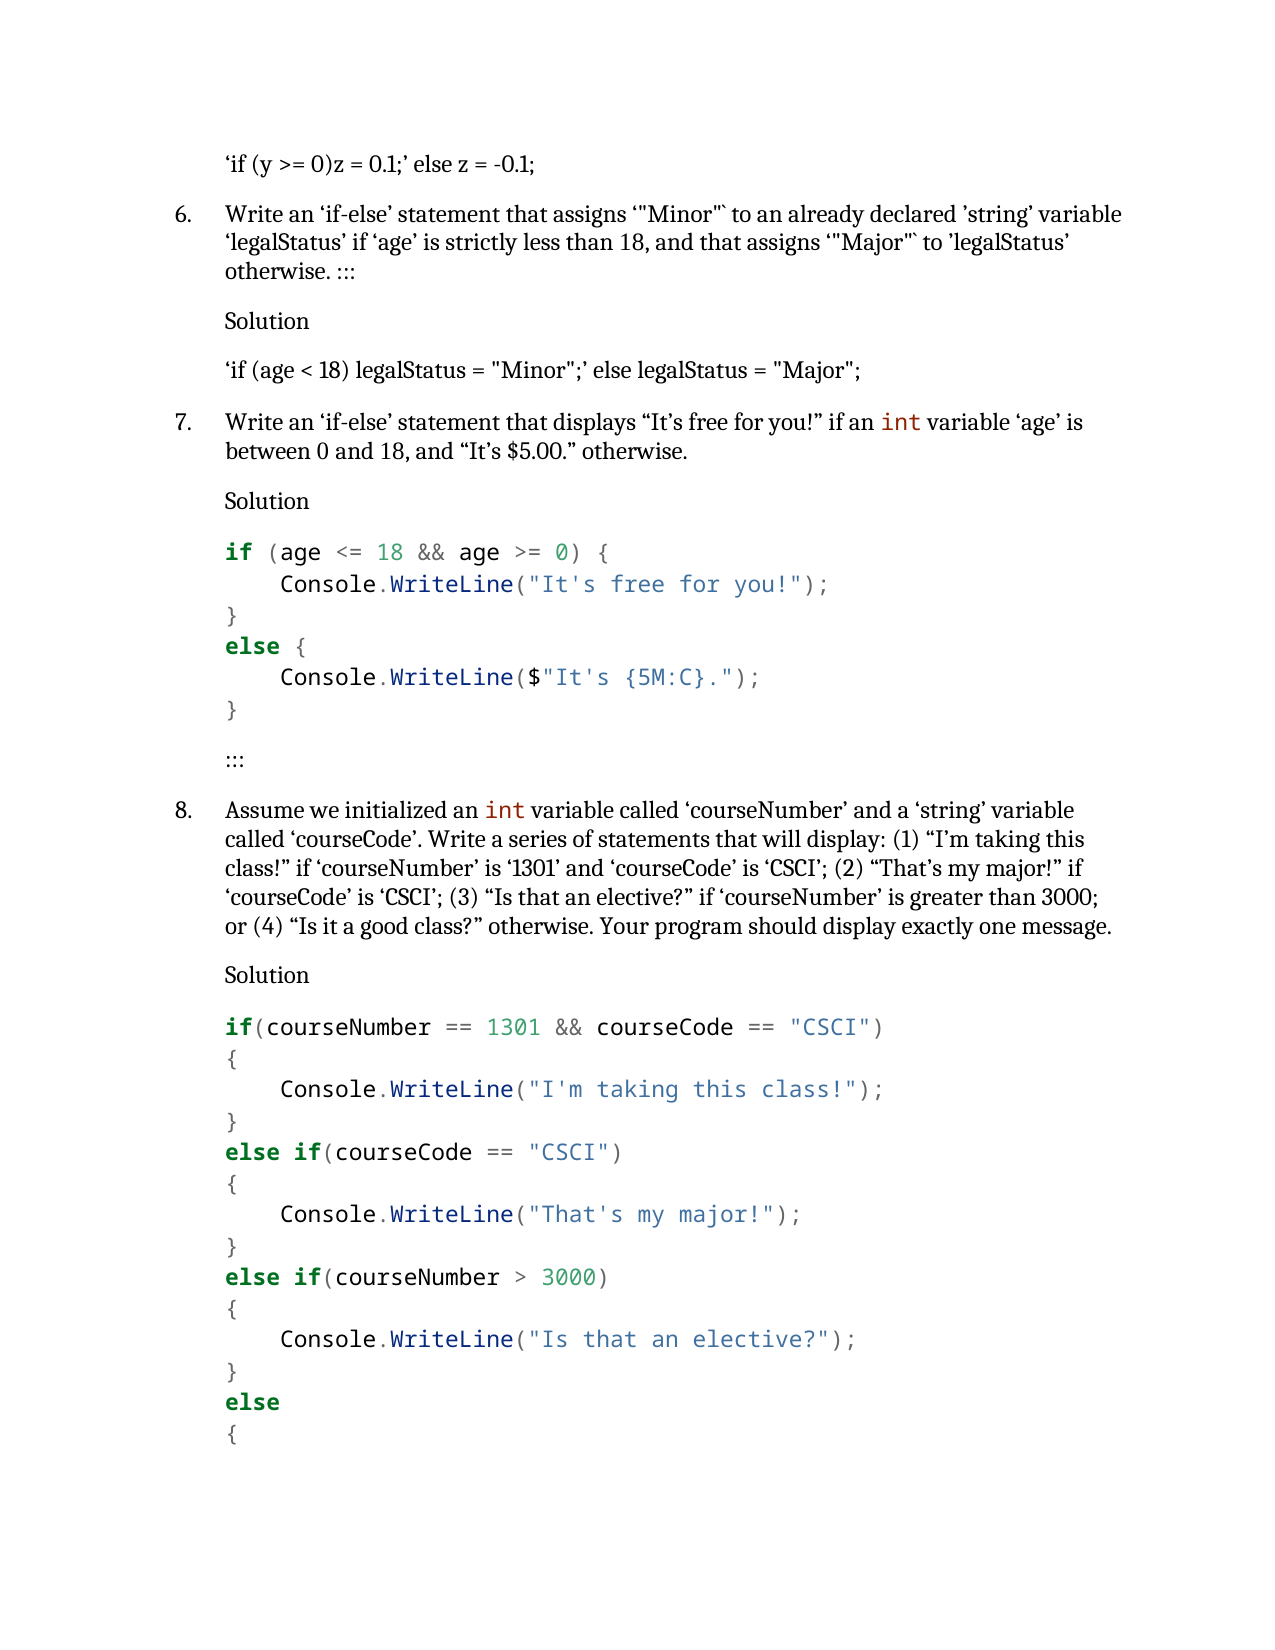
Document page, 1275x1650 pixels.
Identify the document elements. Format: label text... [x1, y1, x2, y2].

list if (age <= 18 && age >= 0) { Console.WriteLine("It's free for you!"); } else { Console.WriteLine($"It's {5M:C}."); } [175, 536, 1125, 724]
list Write an ‘if-else’ statement that displays “It’s free for you!” if an int variable ‘age’ is between and , and “It’s $5.00.” otherwise. [175, 406, 1125, 466]
list Solution [175, 961, 1125, 990]
list Solution [175, 487, 1125, 515]
list ‘if (y >= 0)z = 0.1;’ else z = -0.1; [175, 150, 1125, 179]
list Write an ‘if-else’ statement that assigns ‘"Minor"` to an already declared ’string’ variable ‘legalStatus’ if ‘age’ is strictly less than , and that assigns ‘"Major"` to ’legalStatus’ otherwise. ::: [175, 199, 1125, 286]
list Assume we initialized an int variable called ‘courseNumber’ and a ‘string’ variable called ‘courseCode’. Write a series of statements that will display: (1) “I’m taking this class!” if ‘courseNumber’ is ‘1301’ and ‘courseCode’ is ‘CSCI’; (2) “That’s my major!” if ‘courseCode’ is ‘CSCI’; (3) “Is that an elective?” if ‘courseNumber’ is greater than 3000; or (4) “Is it a good class?” otherwise. Your program should display exactly one message. [175, 794, 1125, 940]
list ::: [175, 744, 1125, 773]
list ‘if (age < 18) legalStatus = "Minor";’ else legalStatus = "Major"; [175, 356, 1125, 385]
list Solution [175, 307, 1125, 335]
